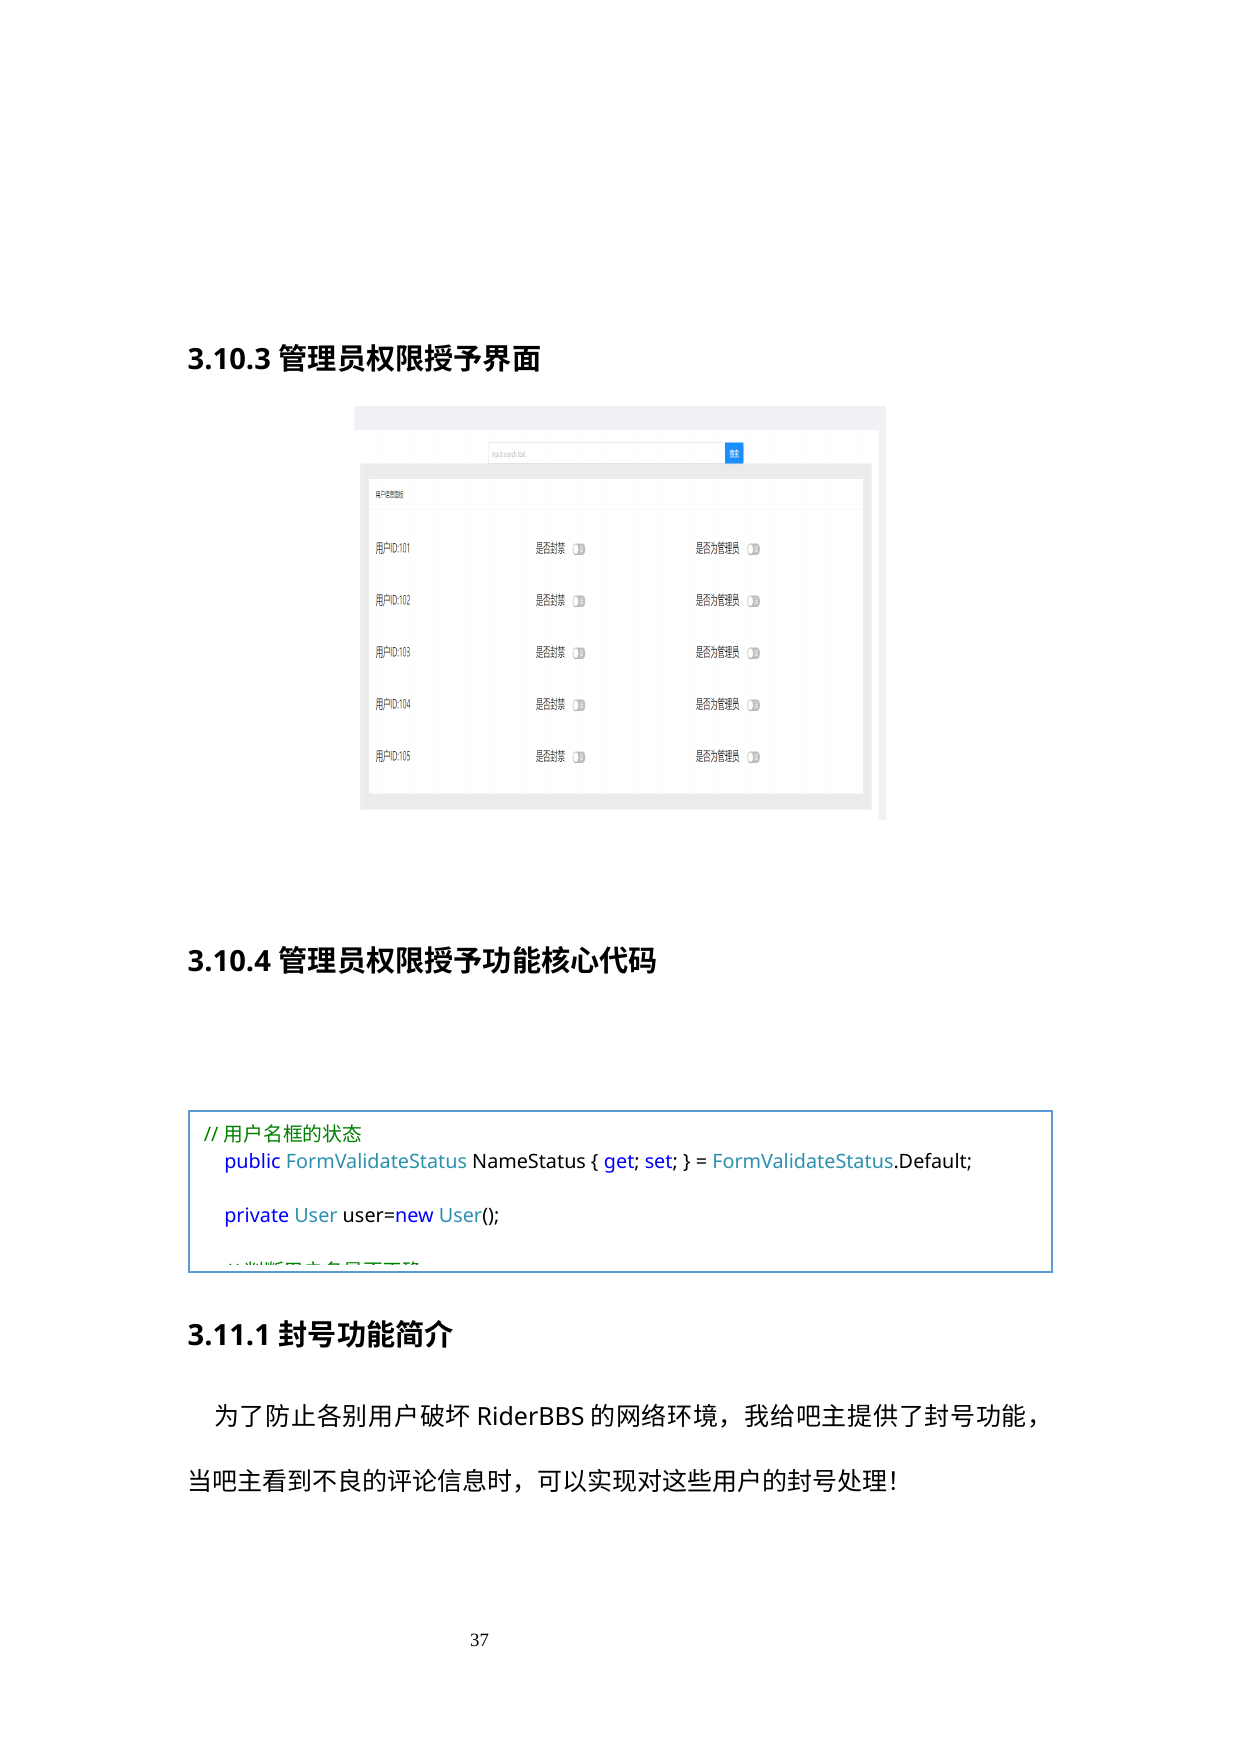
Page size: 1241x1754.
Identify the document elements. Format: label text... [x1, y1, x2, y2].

text 3.11 封号功能模块 [187, 1219, 1053, 1284]
text 3.11.1 封号功能简介 [187, 1300, 1053, 1365]
text 3.10.4 管理员权限授予功能核心代码 [187, 926, 1053, 991]
text 为了防止各别用户破坏RiderBBS的网络环境，我给吧主提供了封号功能，当吧主看到不良的评论信息时，可以实现对这些用户的封号处理！ [187, 1382, 1053, 1512]
text 3.10.3 管理员权限授予界面 [187, 325, 1053, 390]
picture [354, 406, 886, 820]
